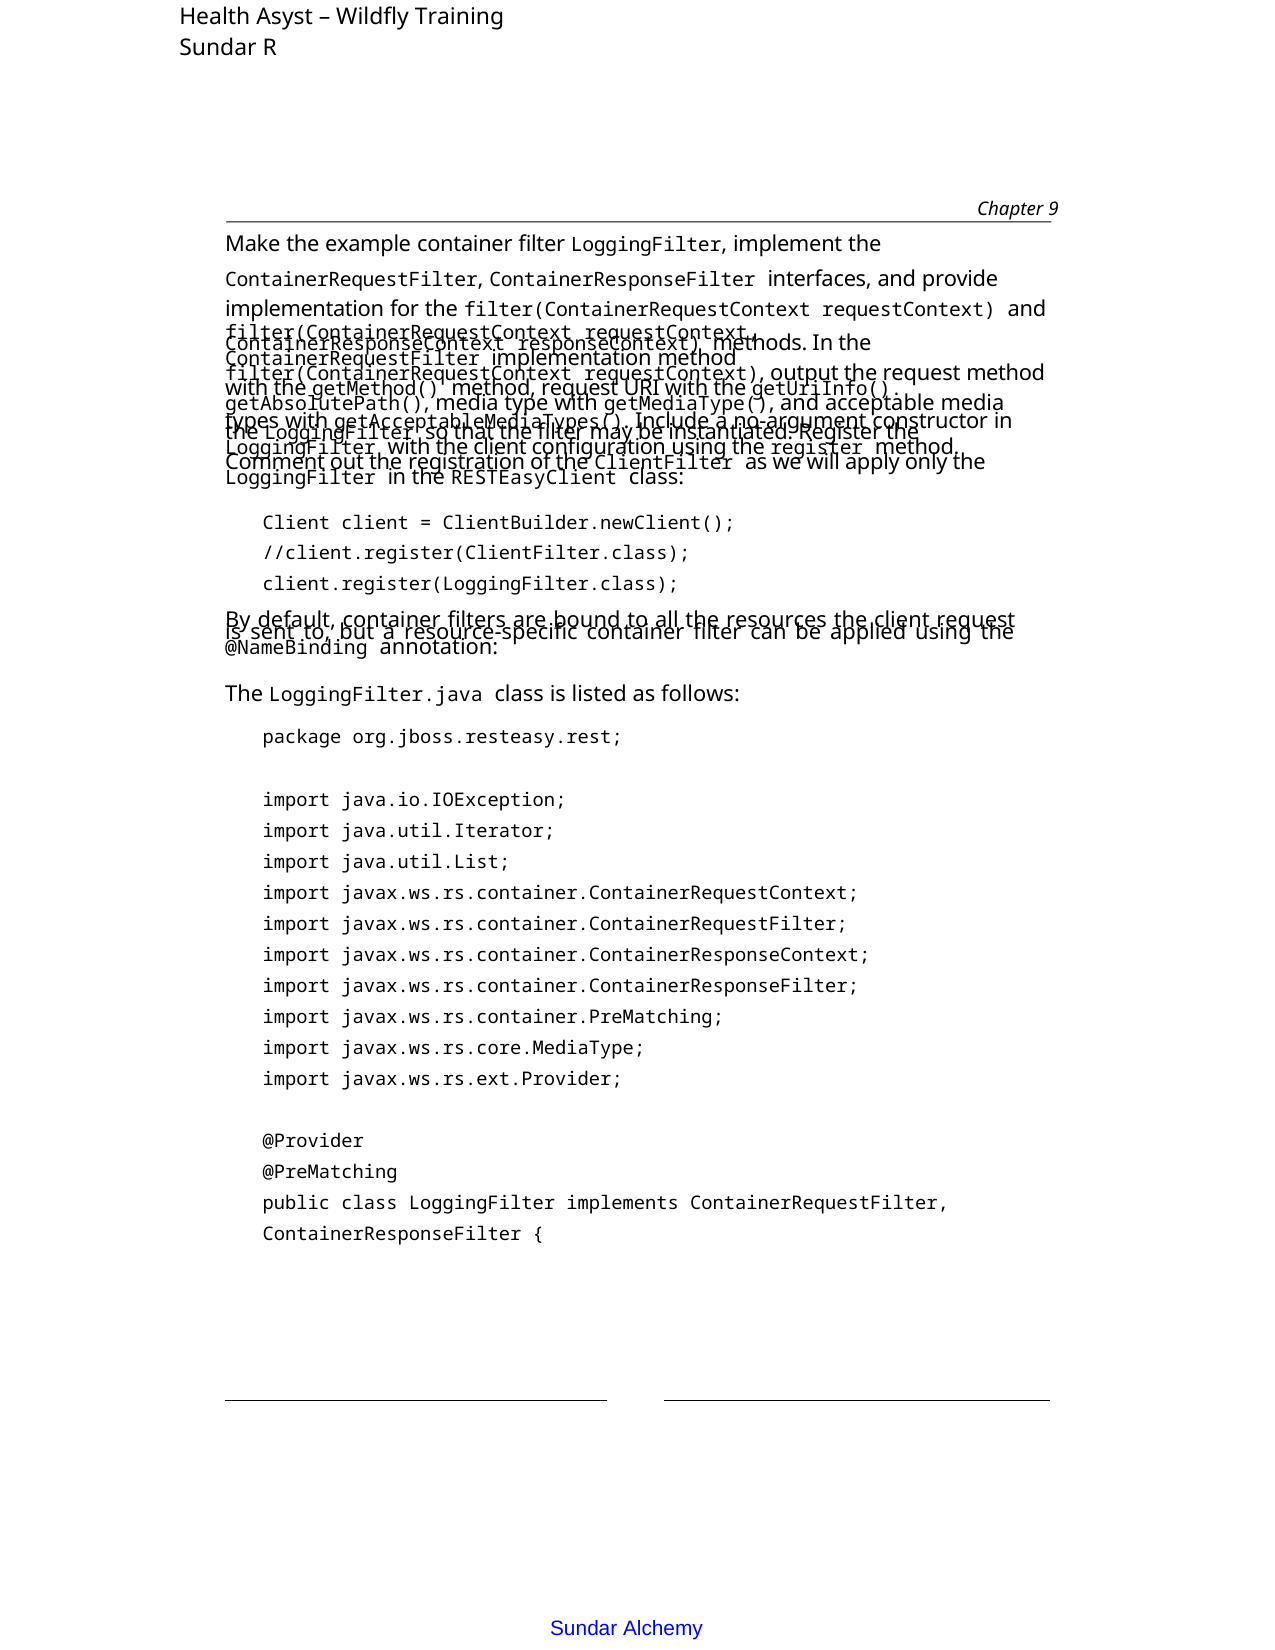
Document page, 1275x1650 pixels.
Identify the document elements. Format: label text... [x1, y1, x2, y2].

text filter(ContainerRequestContext requestContext, ContainerResponseContext responseContext) methods. In the ContainerRequestFilter implementation method filter(ContainerRequestContext requestContext), output the request method with the getMethod() method, request URI with the getUriInfo(). getAbsolutePath(), media type with getMediaType(), and acceptable media [225, 328, 1048, 416]
text import javax.ws.rs.container.ContainerRequestContext; import javax.ws.rs.container.ContainerRequestFilter; import javax.ws.rs.container.ContainerResponseContext; import javax.ws.rs.container.ContainerResponseFilter; import javax.ws.rs.container.PreMatching; [262, 879, 870, 1029]
text public class LoggingFilter implements ContainerRequestFilter, ContainerResponseFilter { [262, 1189, 949, 1246]
text Chapter 9 [977, 188, 1096, 222]
text package org.jboss.resteasy.rest; [262, 724, 1096, 749]
text ContainerRequestFilter, ContainerResponseFilter interfaces, and provide [225, 258, 1096, 293]
text import javax.ws.rs.core.MediaType; import javax.ws.rs.ext.Provider; [262, 1034, 645, 1091]
text import java.io.IOException; import java.util.Iterator; import java.util.List; [262, 786, 567, 874]
text types with getAcceptableMediaTypes(). Include a no-argument constructor in the LoggingFilter so that the filter may be instantiated. Register the LoggingFilter with the client configuration using the register method. Comment out the registration of the ClientFilter as we will apply only the LoggingFilter in the RESTEasyClient class: [225, 416, 1018, 491]
text The LoggingFilter.java class is listed as follows: [225, 661, 1096, 712]
subtitle By default, container filters are bound to all the resources the client request is sent to, but a resource-specific container filter can be applied using the @NameBinding annotation: [225, 616, 1015, 661]
text implementation for the filter(ContainerRequestContext requestContext) and [225, 293, 1096, 323]
text @Provider @PreMatching [262, 1127, 399, 1184]
text Client client = ClientBuilder.newClient(); [262, 509, 1096, 534]
text Make the example container filter LoggingFilter, implement the [225, 222, 1096, 258]
text //client.register(ClientFilter.class); client.register(LoggingFilter.class); [262, 539, 692, 596]
